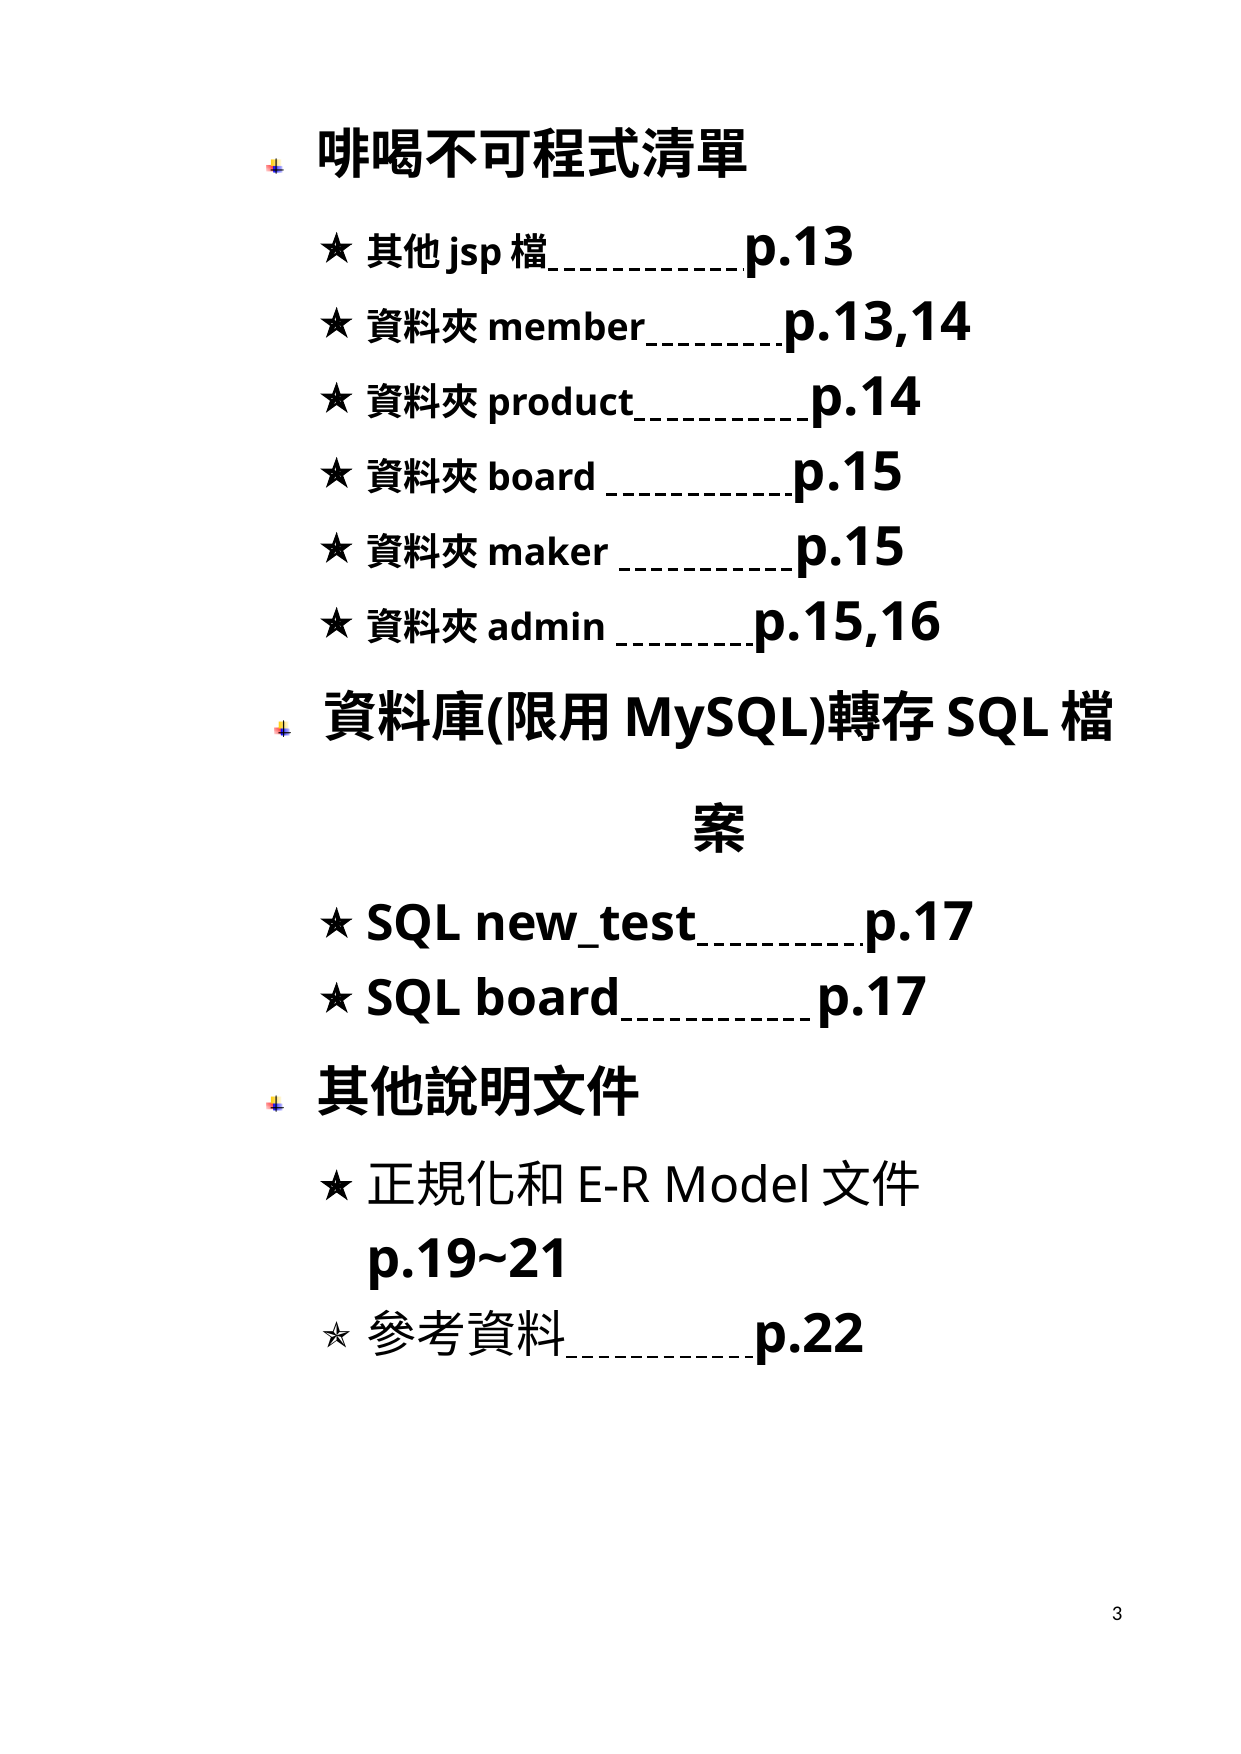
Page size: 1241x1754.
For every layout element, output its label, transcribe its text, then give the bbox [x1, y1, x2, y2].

picture [274, 719, 291, 737]
list SQL new_test p.17 [316, 882, 1122, 957]
list 資料庫(限用MySQL)轉存SQL檔案 [266, 657, 1122, 882]
picture [266, 1094, 284, 1112]
list 資料夾 maker p.15 [316, 507, 1122, 582]
list 資料夾 board p.15 [316, 432, 1122, 507]
list 資料夾 member p.13,14 [316, 282, 1122, 357]
list 正規化和E-R Model文件p.19~21 [316, 1144, 1122, 1294]
list 資料夾 admin p.15,16 [316, 582, 1122, 657]
list 其他說明文件 [266, 1032, 1122, 1144]
list 參考資料 p.22 [316, 1294, 1122, 1369]
list SQL board p.17 [316, 957, 1122, 1032]
list 資料夾 product p.14 [316, 357, 1122, 432]
list 其他jsp檔 p.13 [316, 207, 1122, 282]
list 啡喝不可程式清單 [266, 94, 1122, 207]
picture [266, 157, 284, 174]
